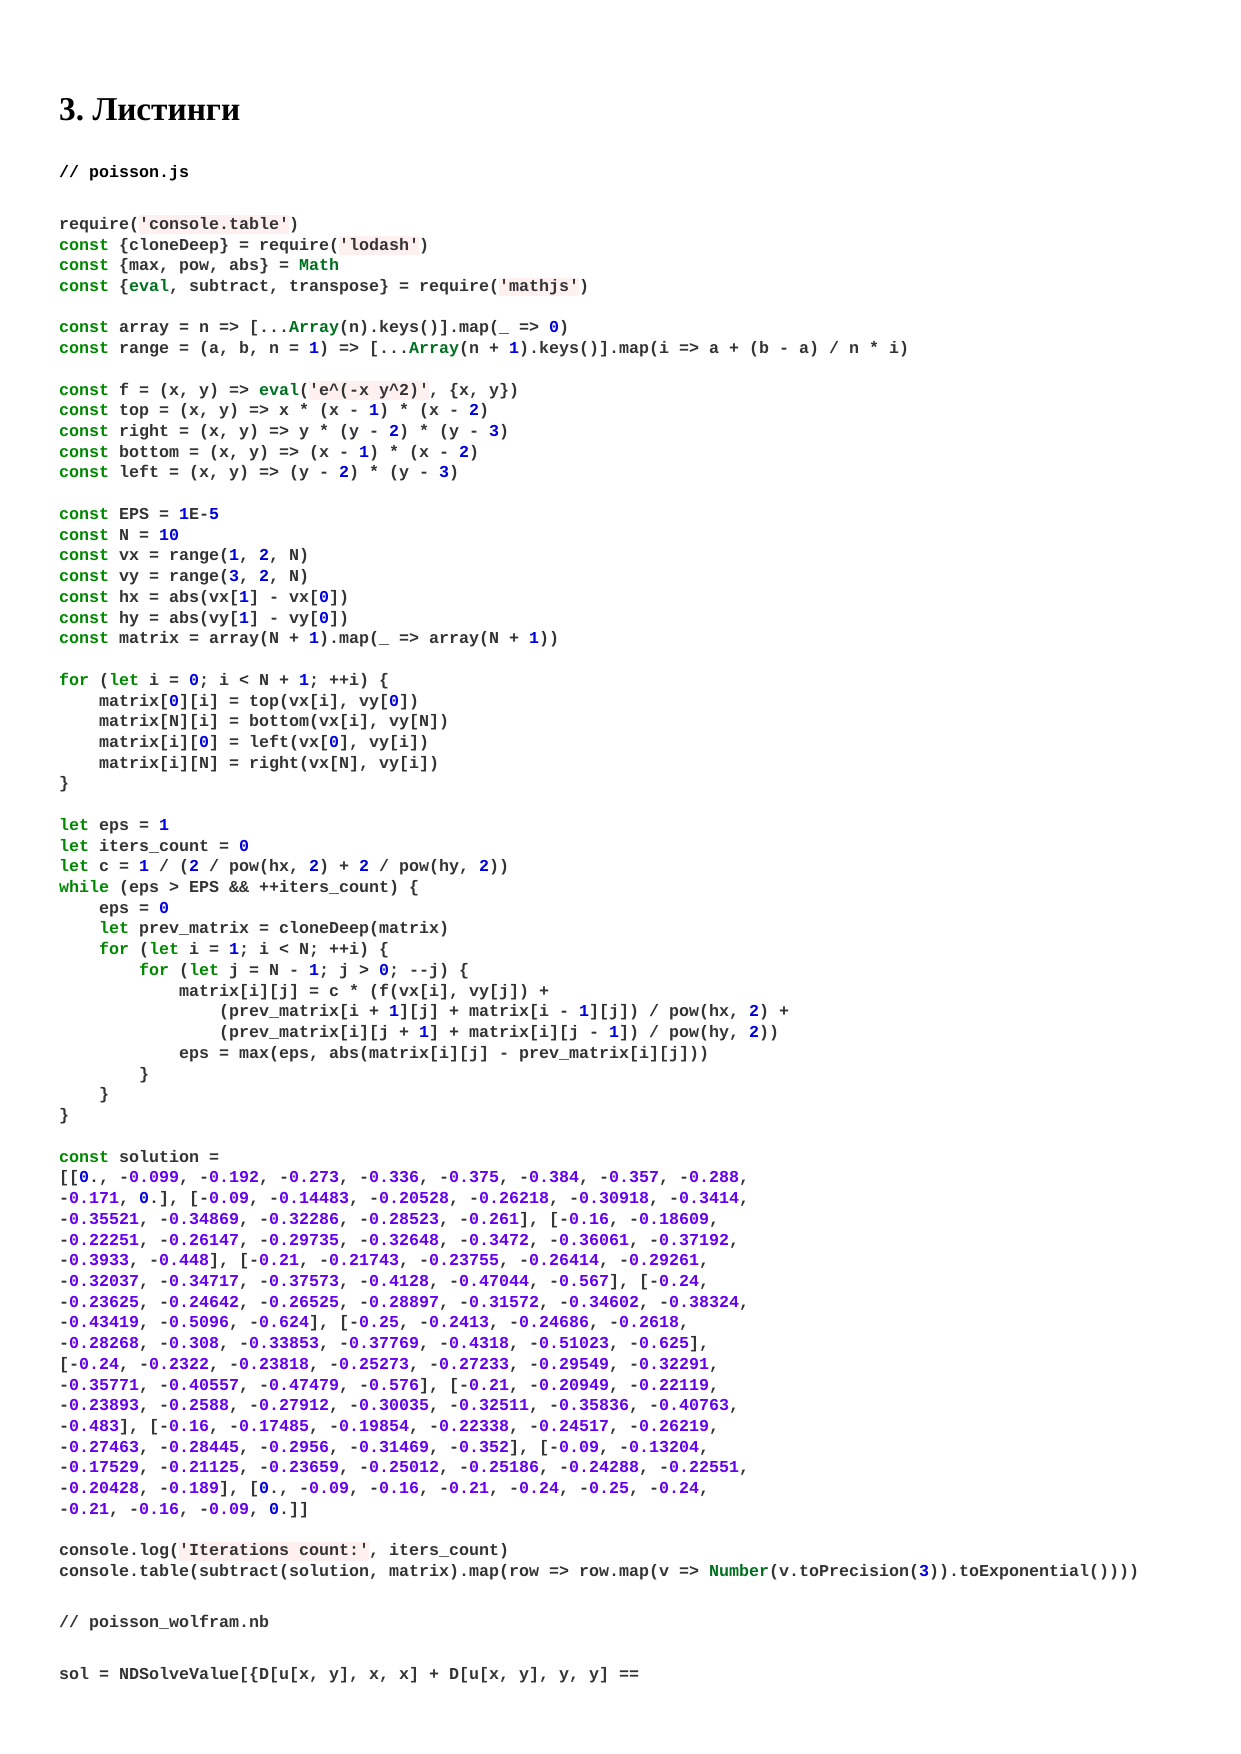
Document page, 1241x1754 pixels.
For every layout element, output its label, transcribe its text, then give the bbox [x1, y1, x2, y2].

text // poisson_wolfram.nb [59, 1614, 1181, 1632]
text 3. Листинги [59, 89, 1181, 127]
text sol = NDSolveValue[{D[u[x, y], x, x] + D[u[x, y], y, y] == [59, 1666, 1181, 1684]
text // poisson.js [59, 163, 1181, 182]
text require('console.table') const {cloneDeep} = require('lodash') const {max, pow, abs} = Math const {eval, subtract, transpose} = require('mathjs') const array = n => [...Array(n).keys()].map(_ => 0) const range = (a, b, n = 1) => [...Array(n + 1).keys()].map(i => a + (b - a) / n * i) const f = (x, y) => eval('e^(-x y^2)', {x, y}) const top = (x, y) => x * (x - 1) * (x - 2) const right = (x, y) => y * (y - 2) * (y - 3) const bottom = (x, y) => (x - 1) * (x - 2) const left = (x, y) => (y - 2) * (y - 3) const EPS = 1E-5 const N = 10 const vx = range(1, 2, N) const vy = range(3, 2, N) const hx = abs(vx[1] - vx[0]) const hy = abs(vy[1] - vy[0]) const matrix = array(N + 1).map(_ => array(N + 1)) for (let i = 0; i < N + 1; ++i) { matrix[0][i] = top(vx[i], vy[0]) matrix[N][i] = bottom(vx[i], vy[N]) matrix[i][0] = left(vx[0], vy[i]) matrix[i][N] = right(vx[N], vy[i]) } let eps = 1 let iters_count = 0 let c = 1 / (2 / pow(hx, 2) + 2 / pow(hy, 2)) while (eps > EPS && ++iters_count) { eps = 0 let prev_matrix = cloneDeep(matrix) for (let i = 1; i < N; ++i) { for (let j = N - 1; j > 0; --j) { matrix[i][j] = c * (f(vx[i], vy[j]) + (prev_matrix[i + 1][j] + matrix[i - 1][j]) / pow(hx, 2) + (prev_matrix[i][j + 1] + matrix[i][j - 1]) / pow(hy, 2)) eps = max(eps, abs(matrix[i][j] - prev_matrix[i][j])) } } } const solution = [[0., -0.099, -0.192, -0.273, -0.336, -0.375, -0.384, -0.357, -0.288, -0.171, 0.], [-0.09, -0.14483, -0.20528, -0.26218, -0.30918, -0.3414, -0.35521, -0.34869, -0.32286, -0.28523, -0.261], [-0.16, -0.18609, -0.22251, -0.26147, -0.29735, -0.32648, -0.3472, -0.36061, -0.37192, -0.3933, -0.448], [-0.21, -0.21743, -0.23755, -0.26414, -0.29261, -0.32037, -0.34717, -0.37573, -0.4128, -0.47044, -0.567], [-0.24, -0.23625, -0.24642, -0.26525, -0.28897, -0.31572, -0.34602, -0.38324, -0.43419, -0.5096, -0.624], [-0.25, -0.2413, -0.24686, -0.2618, -0.28268, -0.308, -0.33853, -0.37769, -0.4318, -0.51023, -0.625], [-0.24, -0.2322, -0.23818, -0.25273, -0.27233, -0.29549, -0.32291, -0.35771, -0.40557, -0.47479, -0.576], [-0.21, -0.20949, -0.22119, -0.23893, -0.2588, -0.27912, -0.30035, -0.32511, -0.35836, -0.40763, -0.483], [-0.16, -0.17485, -0.19854, -0.22338, -0.24517, -0.26219, -0.27463, -0.28445, -0.2956, -0.31469, -0.352], [-0.09, -0.13204, -0.17529, -0.21125, -0.23659, -0.25012, -0.25186, -0.24288, -0.22551, -0.20428, -0.189], [0., -0.09, -0.16, -0.21, -0.24, -0.25, -0.24, -0.21, -0.16, -0.09, 0.]] console.log('Iterations count:', iters_count) console.table(subtract(solution, matrix).map(row => row.map(v => Number(v.toPrecision(3)).toExponential()))) [59, 215, 1181, 1582]
